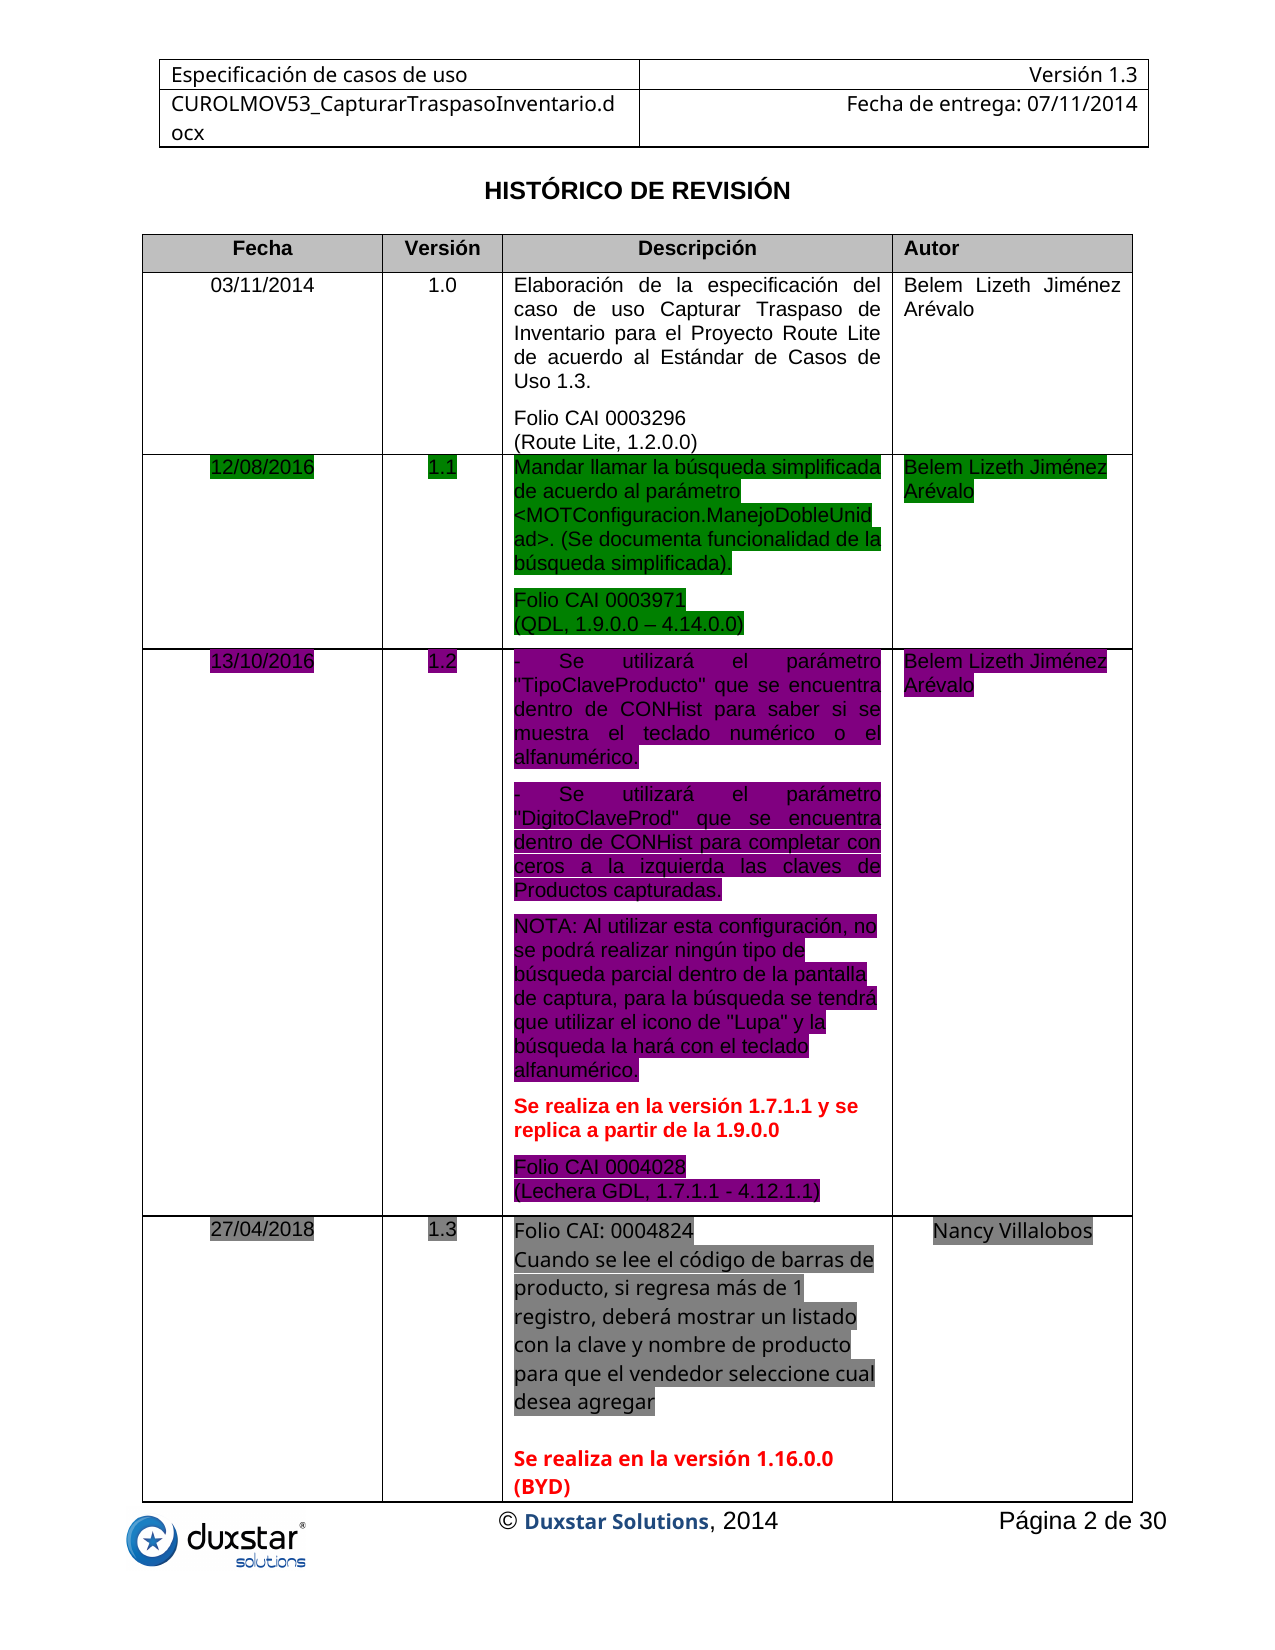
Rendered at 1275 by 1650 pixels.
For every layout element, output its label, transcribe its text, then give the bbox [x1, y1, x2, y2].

table_cell 1.2 [383, 650, 502, 1215]
table_header Autor [893, 235, 1132, 272]
table_cell Nancy Villalobos [893, 1217, 1132, 1501]
table_cell 12/08/2016 [143, 455, 382, 648]
table_header Versión [383, 235, 502, 272]
table_header Fecha [143, 235, 382, 272]
table_cell Belem Lizeth Jiménez Arévalo [893, 650, 1132, 1215]
table_cell - Se utilizará el parámetro "TipoClaveProducto" que se encuentra dentro de CONHist para saber si se muestra el teclado numérico o el alfanumérico. - Se utilizará el parámetro "DigitoClaveProd" que se encuentra dentro de CONHist para completar con ceros a la izquierda las claves de Productos capturadas. NOTA: Al utilizar esta configuración, no se podrá realizar ningún tipo de búsqueda parcial dentro de la pantalla de captura, para la búsqueda se tendrá que utilizar el icono de "Lupa" y la búsqueda la hará con el teclado alfanumérico. Se realiza en la versión 1.7.1.1 y se replica a partir de la 1.9.0.0 Folio CAI 0004028 (Lechera GDL, 1.7.1.1 - 4.12.1.1) [503, 650, 892, 1215]
table_header Descripción [503, 235, 892, 272]
table_cell Folio CAI: 0004824 Cuando se lee el código de barras de producto, si regresa más de 1 registro, deberá mostrar un listado con la clave y nombre de producto para que el vendedor seleccione cual desea agregar Se realiza en la versión 1.16.0.0 (BYD) [503, 1217, 892, 1501]
table_cell 1.0 [383, 273, 502, 453]
table_cell 27/04/2018 [143, 1217, 382, 1501]
text HISTÓRICO DE REVISIÓN [118, 176, 1157, 205]
table_cell Elaboración de la especificación del caso de uso Capturar Traspaso de Inventario para el Proyecto Route Lite de acuerdo al Estándar de Casos de Uso 1.3. Folio CAI 0003296 (Route Lite, 1.2.0.0) [503, 273, 892, 453]
table_cell 1.3 [383, 1217, 502, 1501]
table_cell Belem Lizeth Jiménez Arévalo [893, 273, 1132, 453]
table_cell 03/11/2014 [143, 273, 382, 453]
table_cell 1.1 [383, 455, 502, 648]
table_cell 13/10/2016 [143, 650, 382, 1215]
table_cell Belem Lizeth Jiménez Arévalo [893, 455, 1132, 648]
picture [126, 1506, 306, 1571]
table_cell Mandar llamar la búsqueda simplificada de acuerdo al parámetro <MOTConfiguracion.ManejoDobleUnidad>. (Se documenta funcionalidad de la búsqueda simplificada). Folio CAI 0003971 (QDL, 1.9.0.0 – 4.14.0.0) [503, 455, 892, 648]
